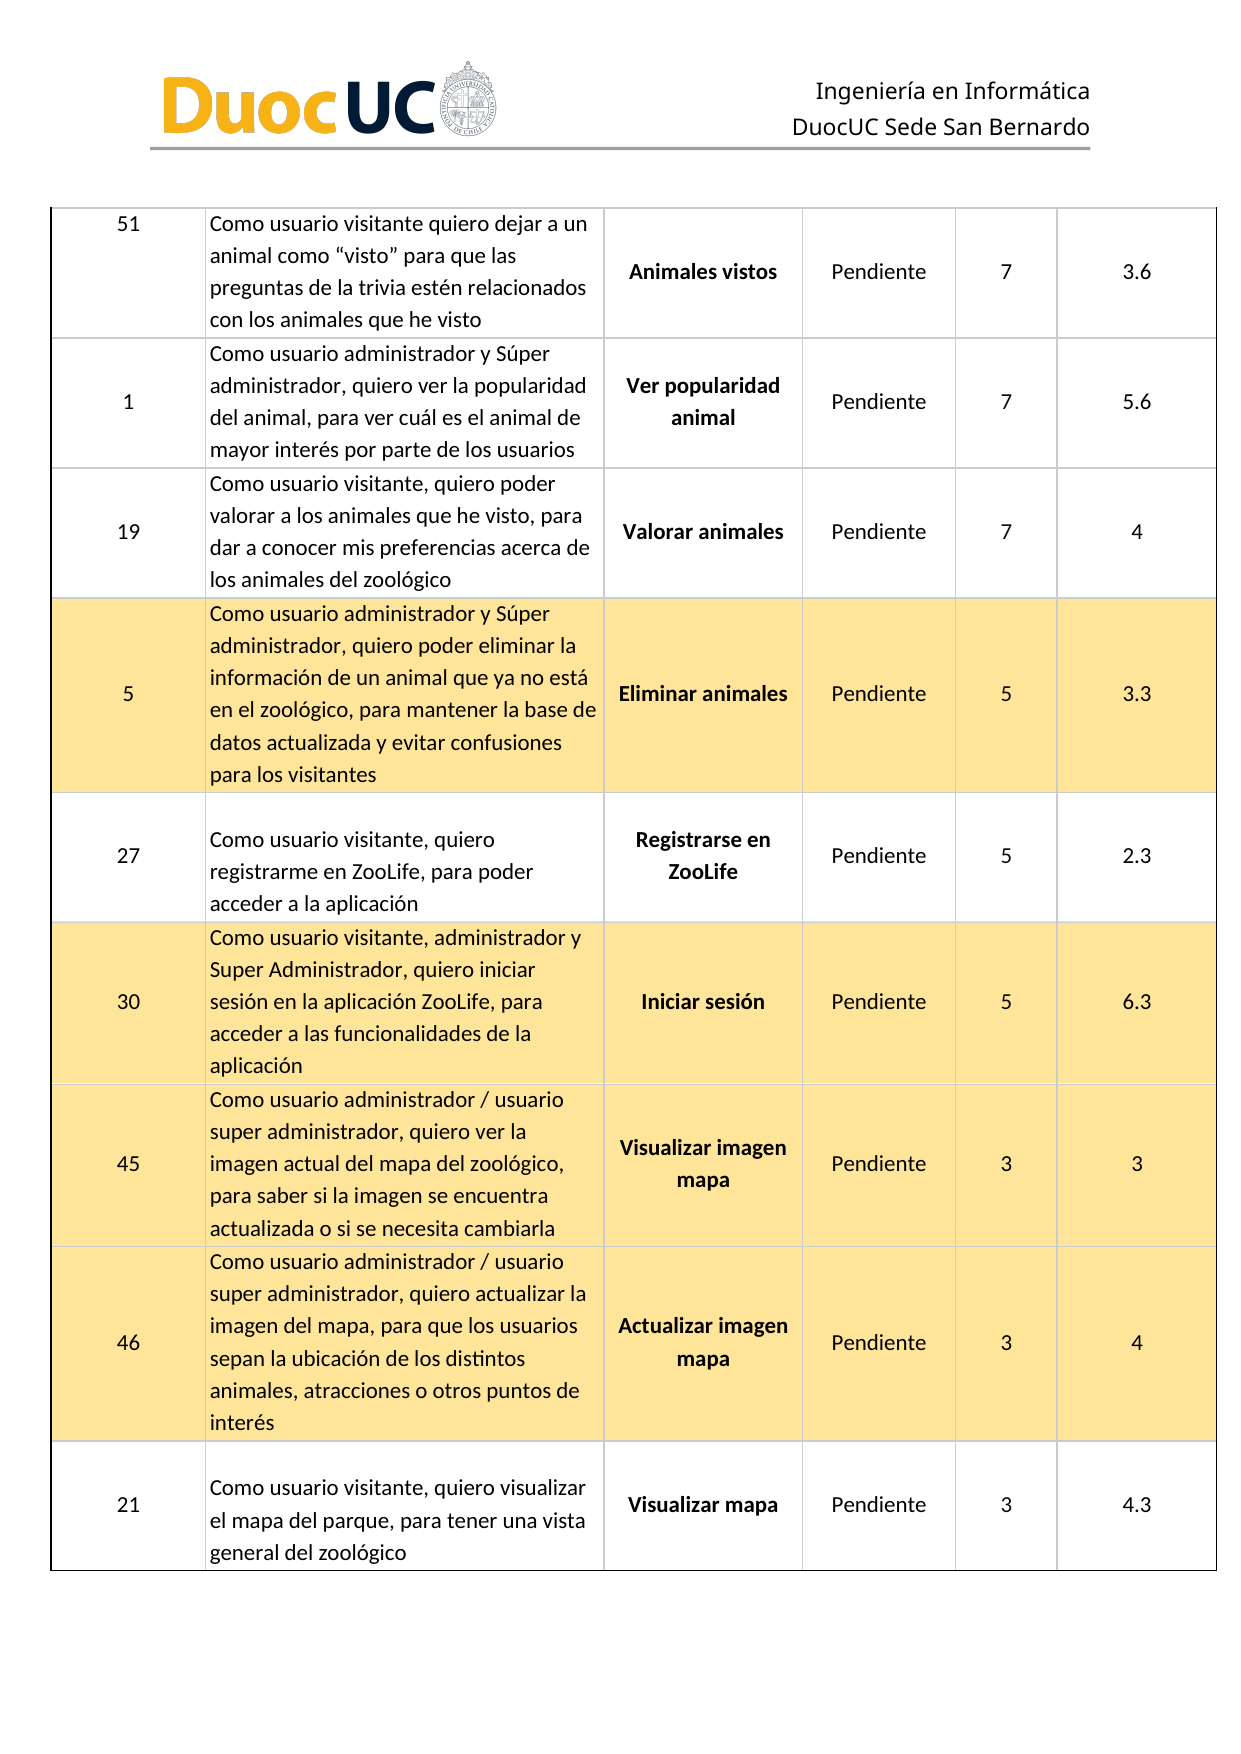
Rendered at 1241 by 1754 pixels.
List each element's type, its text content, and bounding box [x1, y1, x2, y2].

table_cell 1 [52, 339, 205, 467]
table_cell Pendiente [803, 209, 955, 337]
table_cell 30 [52, 923, 205, 1083]
table_cell 5 [956, 923, 1056, 1083]
table_cell Visualizar imagen mapa [605, 1085, 802, 1246]
table_cell Pendiente [803, 1442, 955, 1570]
table_cell Eliminar animales [605, 599, 802, 792]
table_cell Como usuario visitante quiero dejar a un animal como “visto” para que las preguntas de la trivia estén relacionados con los animales que he visto [206, 209, 603, 337]
table_cell 2.3 [1058, 793, 1216, 921]
table_cell Visualizar mapa [605, 1442, 802, 1570]
table_cell 5.6 [1058, 339, 1216, 467]
table_cell 7 [956, 469, 1056, 597]
table_cell Como usuario administrador / usuario super administrador, quiero ver la imagen actual del mapa del zoológico, para saber si la imagen se encuentra actualizada o si se necesita cambiarla [206, 1085, 603, 1246]
table_cell Pendiente [803, 793, 955, 921]
table_cell Pendiente [803, 1085, 955, 1246]
table_cell 5 [52, 599, 205, 792]
table_cell Como usuario administrador y Súper administrador, quiero poder eliminar la información de un animal que ya no está en el zoológico, para mantener la base de datos actualizada y evitar confusiones para los visitantes [206, 599, 603, 792]
table_cell Como usuario visitante, quiero poder valorar a los animales que he visto, para dar a conocer mis preferencias acerca de los animales del zoológico [206, 469, 603, 597]
table_cell Como usuario visitante, administrador y Super Administrador, quiero iniciar sesión en la aplicación ZooLife, para acceder a las funcionalidades de la aplicación [206, 923, 603, 1083]
table_cell 4 [1058, 1247, 1216, 1440]
table_cell Como usuario administrador / usuario super administrador, quiero actualizar la imagen del mapa, para que los usuarios sepan la ubicación de los distintos animales, atracciones o otros puntos de interés [206, 1247, 603, 1440]
table_cell 27 [52, 793, 205, 921]
table_cell 4.3 [1058, 1442, 1216, 1570]
table_cell 51 [52, 209, 205, 337]
table_cell Iniciar sesión [605, 923, 802, 1083]
table_cell 6.3 [1058, 923, 1216, 1083]
table_cell Valorar animales [605, 469, 802, 597]
table_cell 3.3 [1058, 599, 1216, 792]
table_cell Pendiente [803, 1247, 955, 1440]
table_cell 46 [52, 1247, 205, 1440]
table_cell Como usuario administrador y Súper administrador, quiero ver la popularidad del animal, para ver cuál es el animal de mayor interés por parte de los usuarios [206, 339, 603, 467]
table_cell 3 [956, 1247, 1056, 1440]
table_cell 5 [956, 599, 1056, 792]
table_cell Pendiente [803, 599, 955, 792]
table_cell Registrarse en ZooLife [605, 793, 802, 921]
table_cell 3.6 [1058, 209, 1216, 337]
table_cell Ver popularidad animal [605, 339, 802, 467]
table_cell 7 [956, 339, 1056, 467]
table_cell Pendiente [803, 469, 955, 597]
table_cell 3 [1058, 1085, 1216, 1246]
picture [159, 56, 501, 141]
table_cell Actualizar imagen mapa [605, 1247, 802, 1440]
table_cell 4 [1058, 469, 1216, 597]
table_cell Como usuario visitante, quiero registrarme en ZooLife, para poder acceder a la aplicación [206, 793, 603, 921]
table_cell 3 [956, 1442, 1056, 1570]
table_cell Como usuario visitante, quiero visualizar el mapa del parque, para tener una vista general del zoológico [206, 1442, 603, 1570]
table_cell 19 [52, 469, 205, 597]
table_cell Pendiente [803, 923, 955, 1083]
table_cell 3 [956, 1085, 1056, 1246]
table_cell Pendiente [803, 339, 955, 467]
table_cell Animales vistos [605, 209, 802, 337]
table_cell 5 [956, 793, 1056, 921]
table_cell 45 [52, 1085, 205, 1246]
table_cell 21 [52, 1442, 205, 1570]
table_cell 7 [956, 209, 1056, 337]
